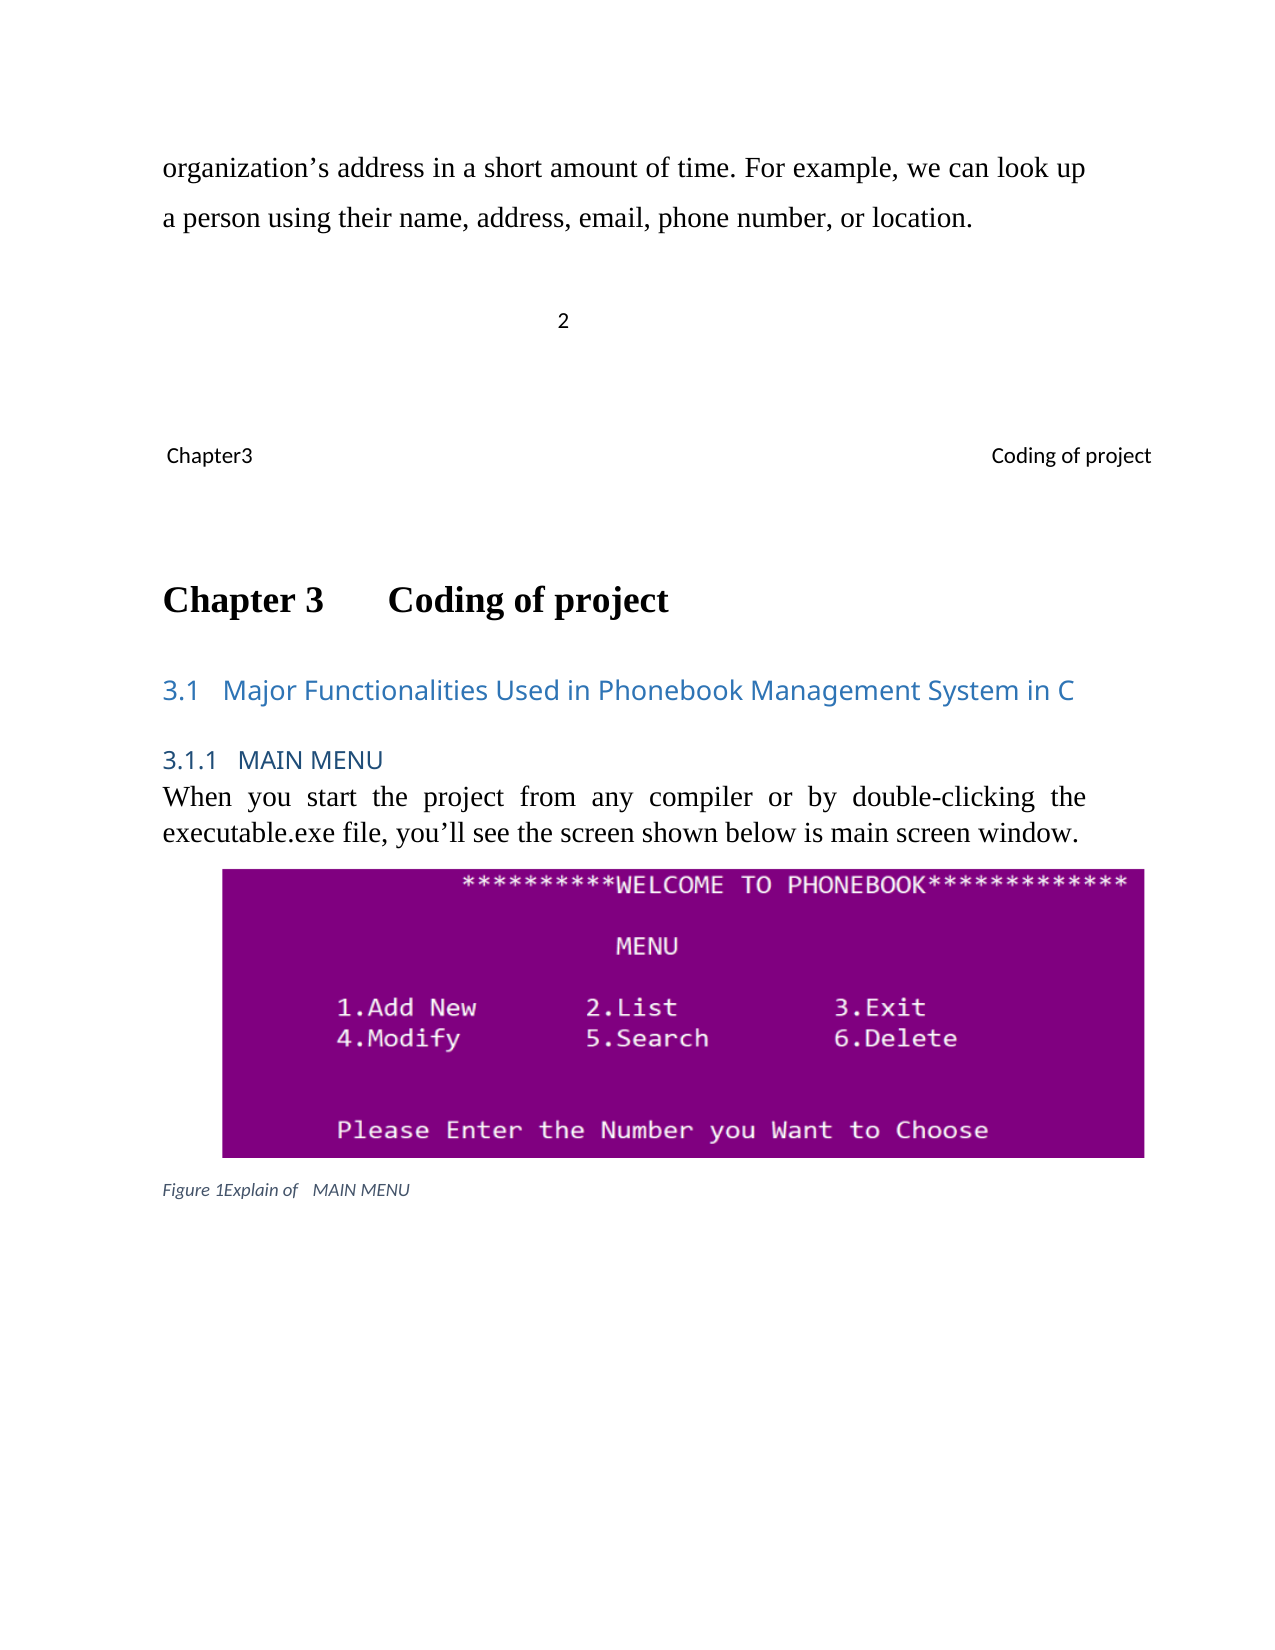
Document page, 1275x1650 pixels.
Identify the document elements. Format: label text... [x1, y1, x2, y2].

subtitle Major Functionalities Used in Phonebook Management System in C [162, 671, 1087, 708]
text Figure 1Explain of MAIN MENU [162, 1178, 1087, 1201]
subtitle Coding of project [162, 578, 1087, 621]
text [162, 150, 1087, 234]
picture [222, 868, 1148, 1158]
subtitle MAIN MENU [162, 742, 1087, 776]
